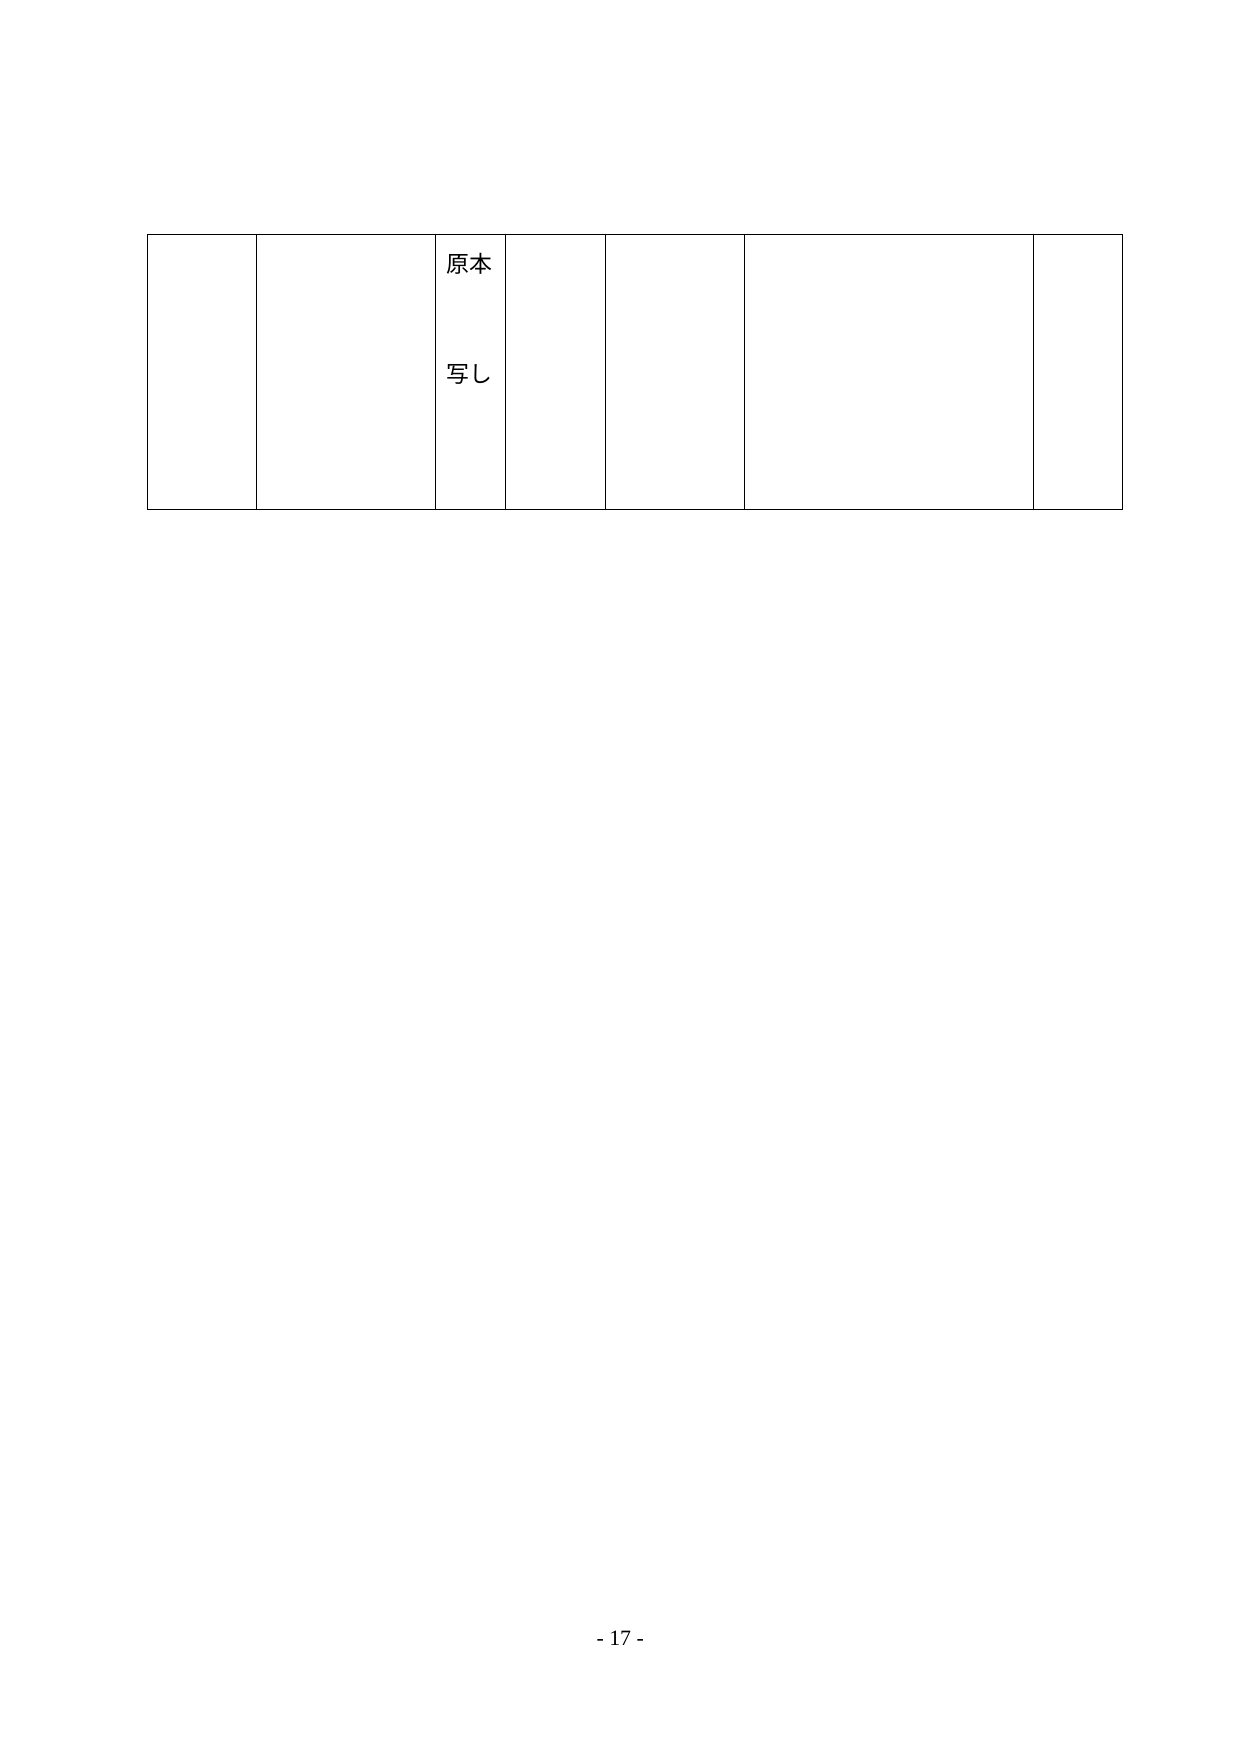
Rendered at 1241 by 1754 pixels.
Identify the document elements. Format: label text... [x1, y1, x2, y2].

table_cell [506, 235, 605, 509]
table_cell [148, 235, 256, 509]
table_cell [257, 235, 435, 509]
table_cell [745, 235, 1033, 509]
table_cell [606, 235, 744, 509]
table_cell 原本 写し [436, 235, 505, 509]
table_cell [1034, 235, 1122, 509]
